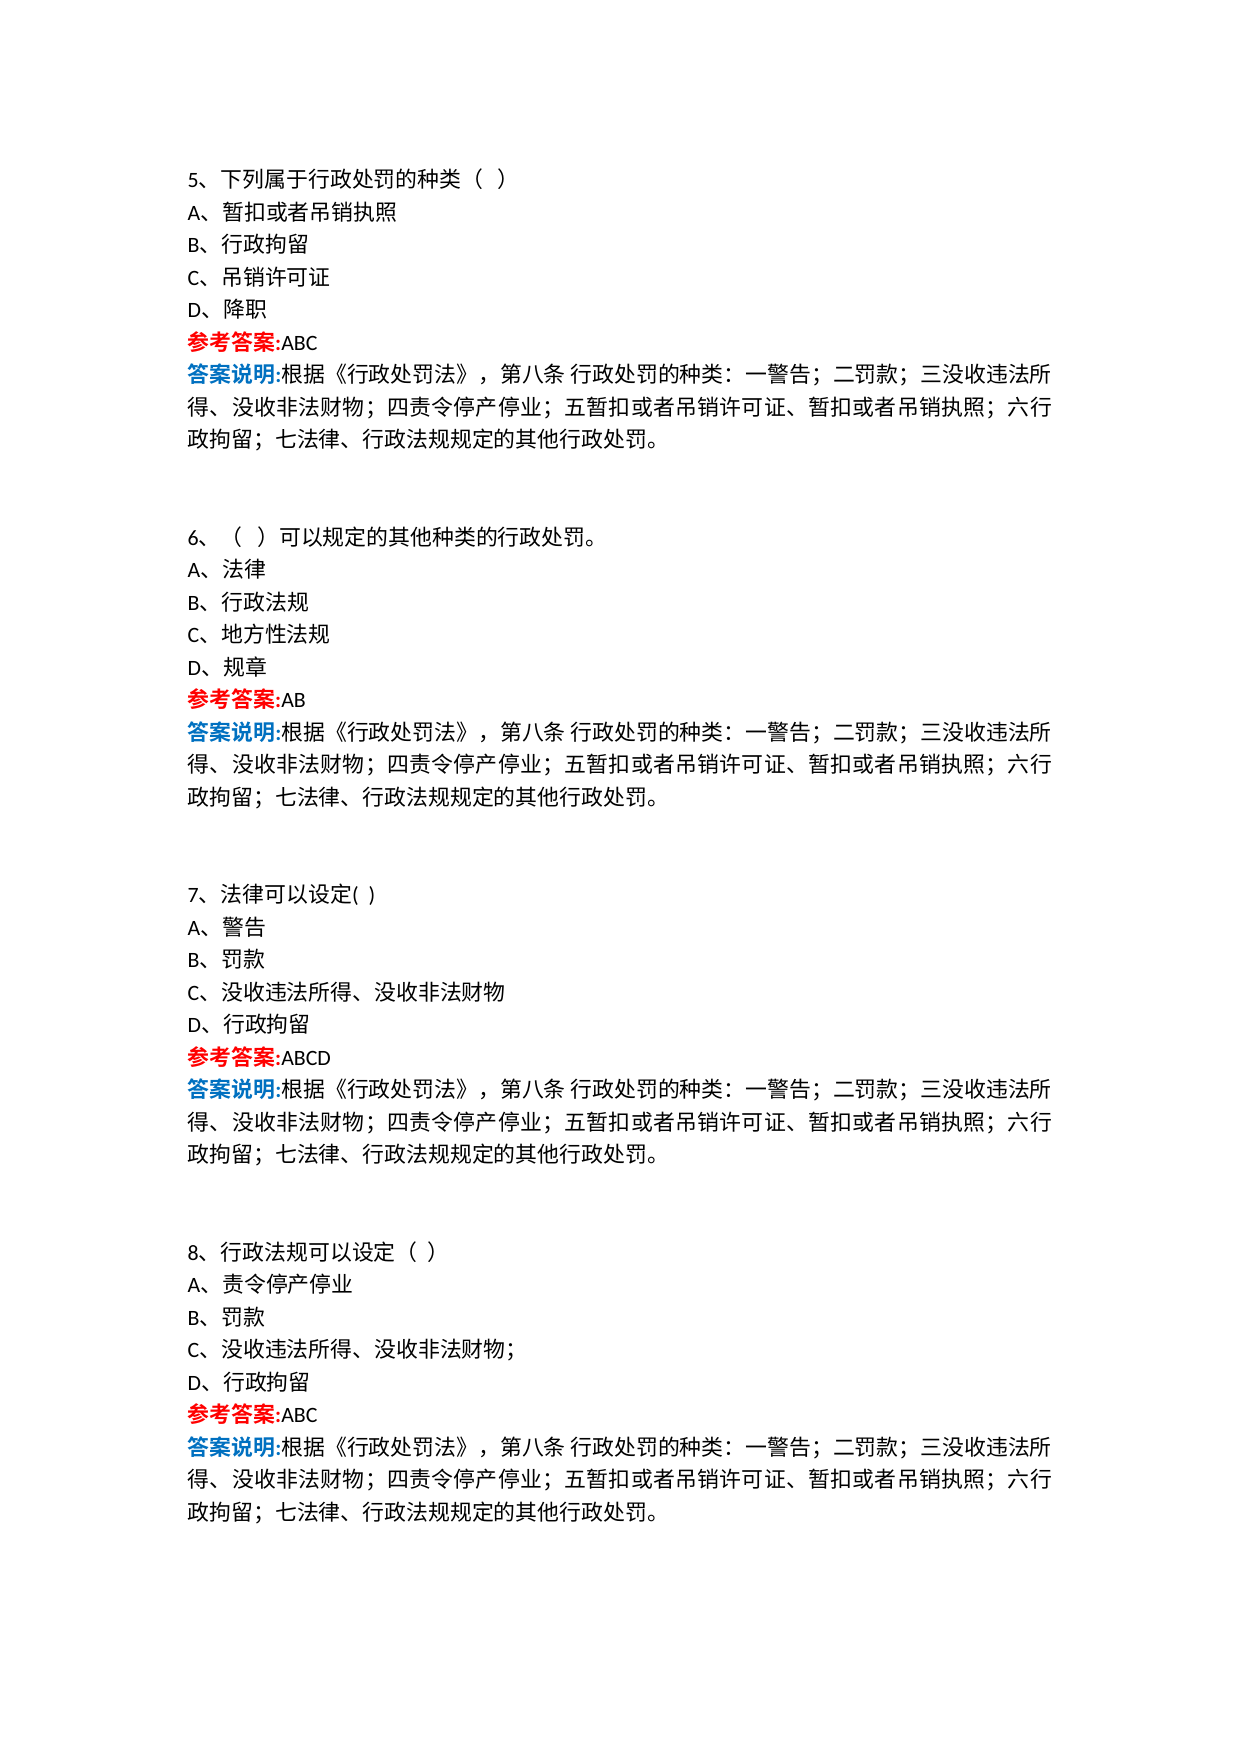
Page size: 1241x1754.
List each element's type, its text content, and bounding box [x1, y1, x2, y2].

text C、没收违法所得、没收非法财物 [187, 974, 1053, 1007]
text D、行政拘留 [187, 1364, 1053, 1397]
text C、吊销许可证 [187, 259, 1053, 292]
text C、没收违法所得、没收非法财物； [187, 1332, 1053, 1364]
text 参考答案:AB [187, 682, 1053, 714]
text 8、行政法规可以设定（ ） [187, 1234, 1053, 1267]
text 答案说明:根据《行政处罚法》，第八条 行政处罚的种类：一警告；二罚款；三没收违法所得、没收非法财物；四责令停产停业；五暂扣或者吊销许可证、暂扣或者吊销执照；六行政拘留；七法律、行政法规规定的其他行政处罚。 [187, 1429, 1053, 1527]
text 参考答案:ABC [187, 324, 1053, 357]
text 参考答案:ABC [187, 1397, 1053, 1429]
text 答案说明:根据《行政处罚法》，第八条 行政处罚的种类：一警告；二罚款；三没收违法所得、没收非法财物；四责令停产停业；五暂扣或者吊销许可证、暂扣或者吊销执照；六行政拘留；七法律、行政法规规定的其他行政处罚。 [187, 1072, 1053, 1169]
text 参考答案:ABCD [187, 1039, 1053, 1072]
text A、警告 [187, 909, 1053, 942]
text A、责令停产停业 [187, 1267, 1053, 1299]
text B、罚款 [187, 1299, 1053, 1332]
text B、行政拘留 [187, 227, 1053, 259]
text 5、下列属于行政处罚的种类（ ） [187, 162, 1053, 194]
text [187, 357, 1053, 454]
text 7、法律可以设定( ) [187, 877, 1053, 909]
text A、法律 [187, 552, 1053, 584]
text B、罚款 [187, 942, 1053, 974]
text B、行政法规 [187, 584, 1053, 617]
text D、规章 [187, 649, 1053, 682]
text 答案说明:根据《行政处罚法》，第八条 行政处罚的种类：一警告；二罚款；三没收违法所得、没收非法财物；四责令停产停业；五暂扣或者吊销许可证、暂扣或者吊销执照；六行政拘留；七法律、行政法规规定的其他行政处罚。 [187, 714, 1053, 812]
text A、暂扣或者吊销执照 [187, 194, 1053, 227]
text D、降职 [187, 292, 1053, 324]
text C、地方性法规 [187, 617, 1053, 649]
text D、行政拘留 [187, 1007, 1053, 1039]
text 6、（ ）可以规定的其他种类的行政处罚。 [187, 519, 1053, 552]
